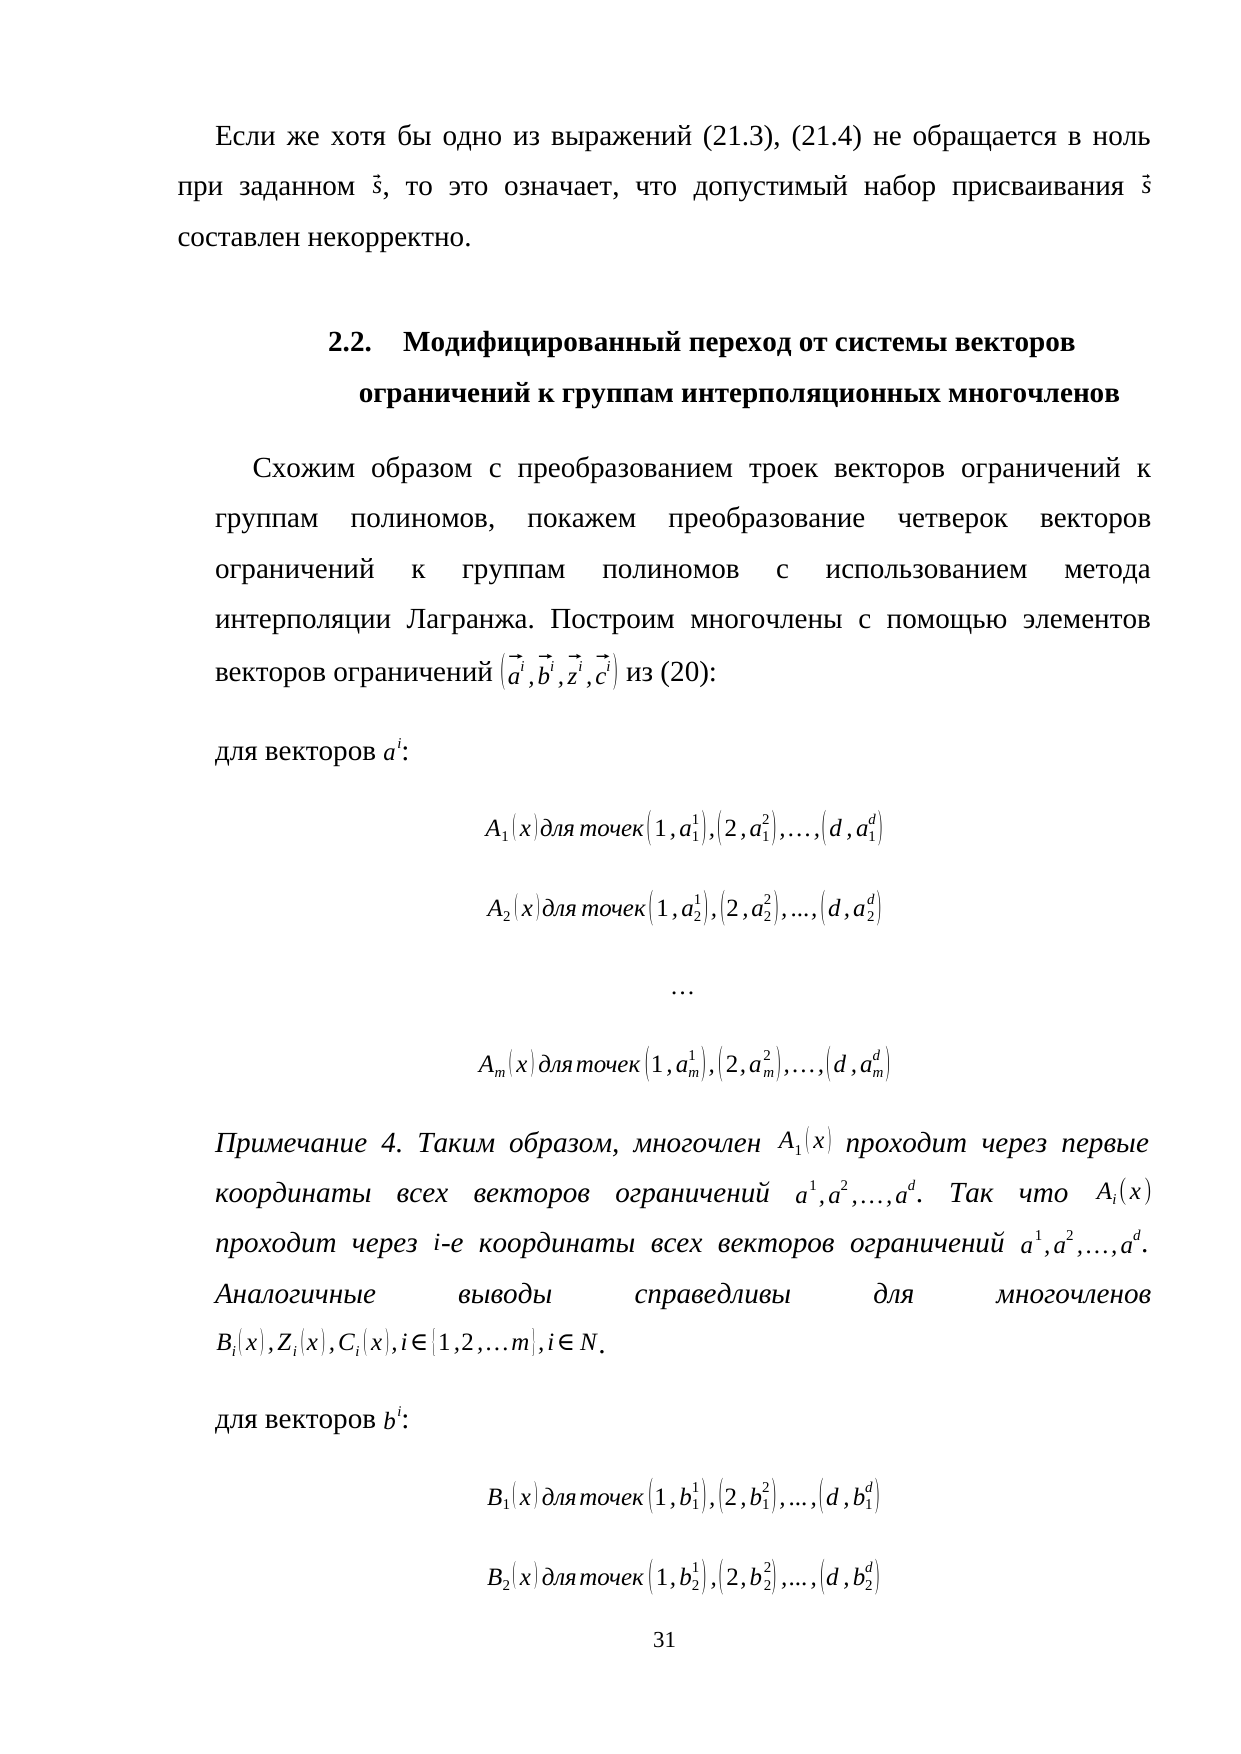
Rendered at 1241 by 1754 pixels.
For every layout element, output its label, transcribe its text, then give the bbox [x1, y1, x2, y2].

text для векторов : [215, 733, 1152, 767]
text для векторов : [215, 1402, 1152, 1435]
text Если же хотя бы одно из выражений (21.3), (21.4) не обращается в ноль при заданном , то это означает, что допустимый набор присваивания составлен некорректно. [177, 118, 1152, 252]
text Примечание 4. Таким образом, многочлен проходит через первые координаты всех векторов ограничений . Так что проходит через -e координаты всех векторов ограничений . Аналогичные выводы справедливы для многочленов . [215, 1125, 1152, 1360]
text Схожим образом с преобразованием троек векторов ограничений к группам полиномов, покажем преобразование четверок векторов ограничений к группам полиномов с использованием метода интерполяции Лагранжа. Построим многочлены с помощью элементов векторов ограничений из (20): [215, 450, 1152, 691]
subtitle Модифицированный переход от системы векторов ограничений к группам интерполяционных многочленов [252, 324, 1152, 408]
